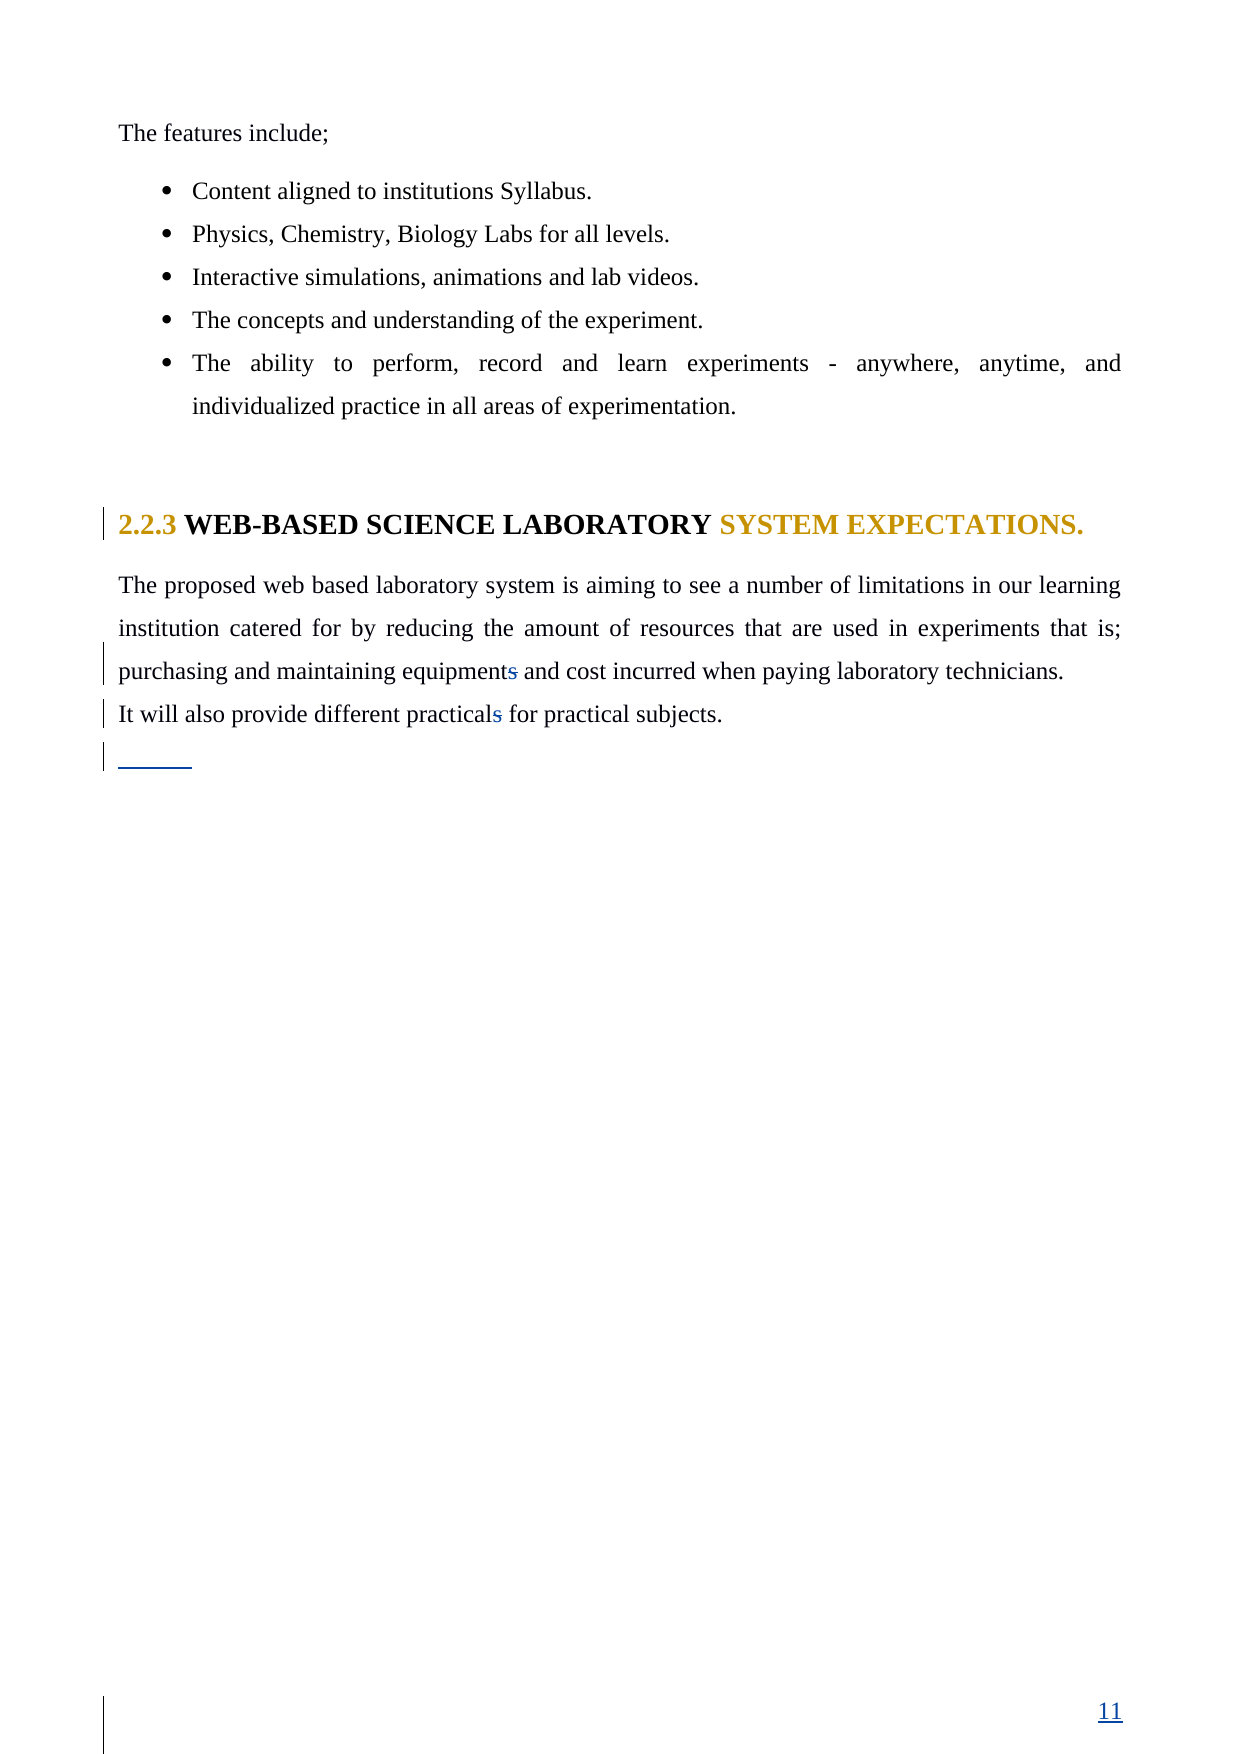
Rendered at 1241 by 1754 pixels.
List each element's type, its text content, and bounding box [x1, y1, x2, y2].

subtitle 2.2.3 WEB-BASED SCIENCE LABORATORY SYSTEM EXPECTATIONS. [118, 507, 1122, 540]
text It will also provide different practical for practical subjects. [118, 699, 1122, 728]
list Physics, Chemistry, Biology Labs for all levels. [162, 219, 1122, 248]
list The ability to perform, record and learn experiments - anywhere, anytime, and individualized practice in all areas of experimentation. [162, 348, 1122, 420]
text The proposed web based laboratory system is aiming to see a number of limitations in our learning institution catered for by reducing the amount of resources that are used in experiments that is; purchasing and maintaining equipment and cost incurred when paying laboratory technicians. [118, 570, 1122, 685]
text The features include; [118, 118, 1122, 147]
list The concepts and understanding of the experiment. [162, 305, 1122, 334]
list Interactive simulations, animations and lab videos. [162, 262, 1122, 291]
list Content aligned to institutions Syllabus. [162, 176, 1122, 204]
